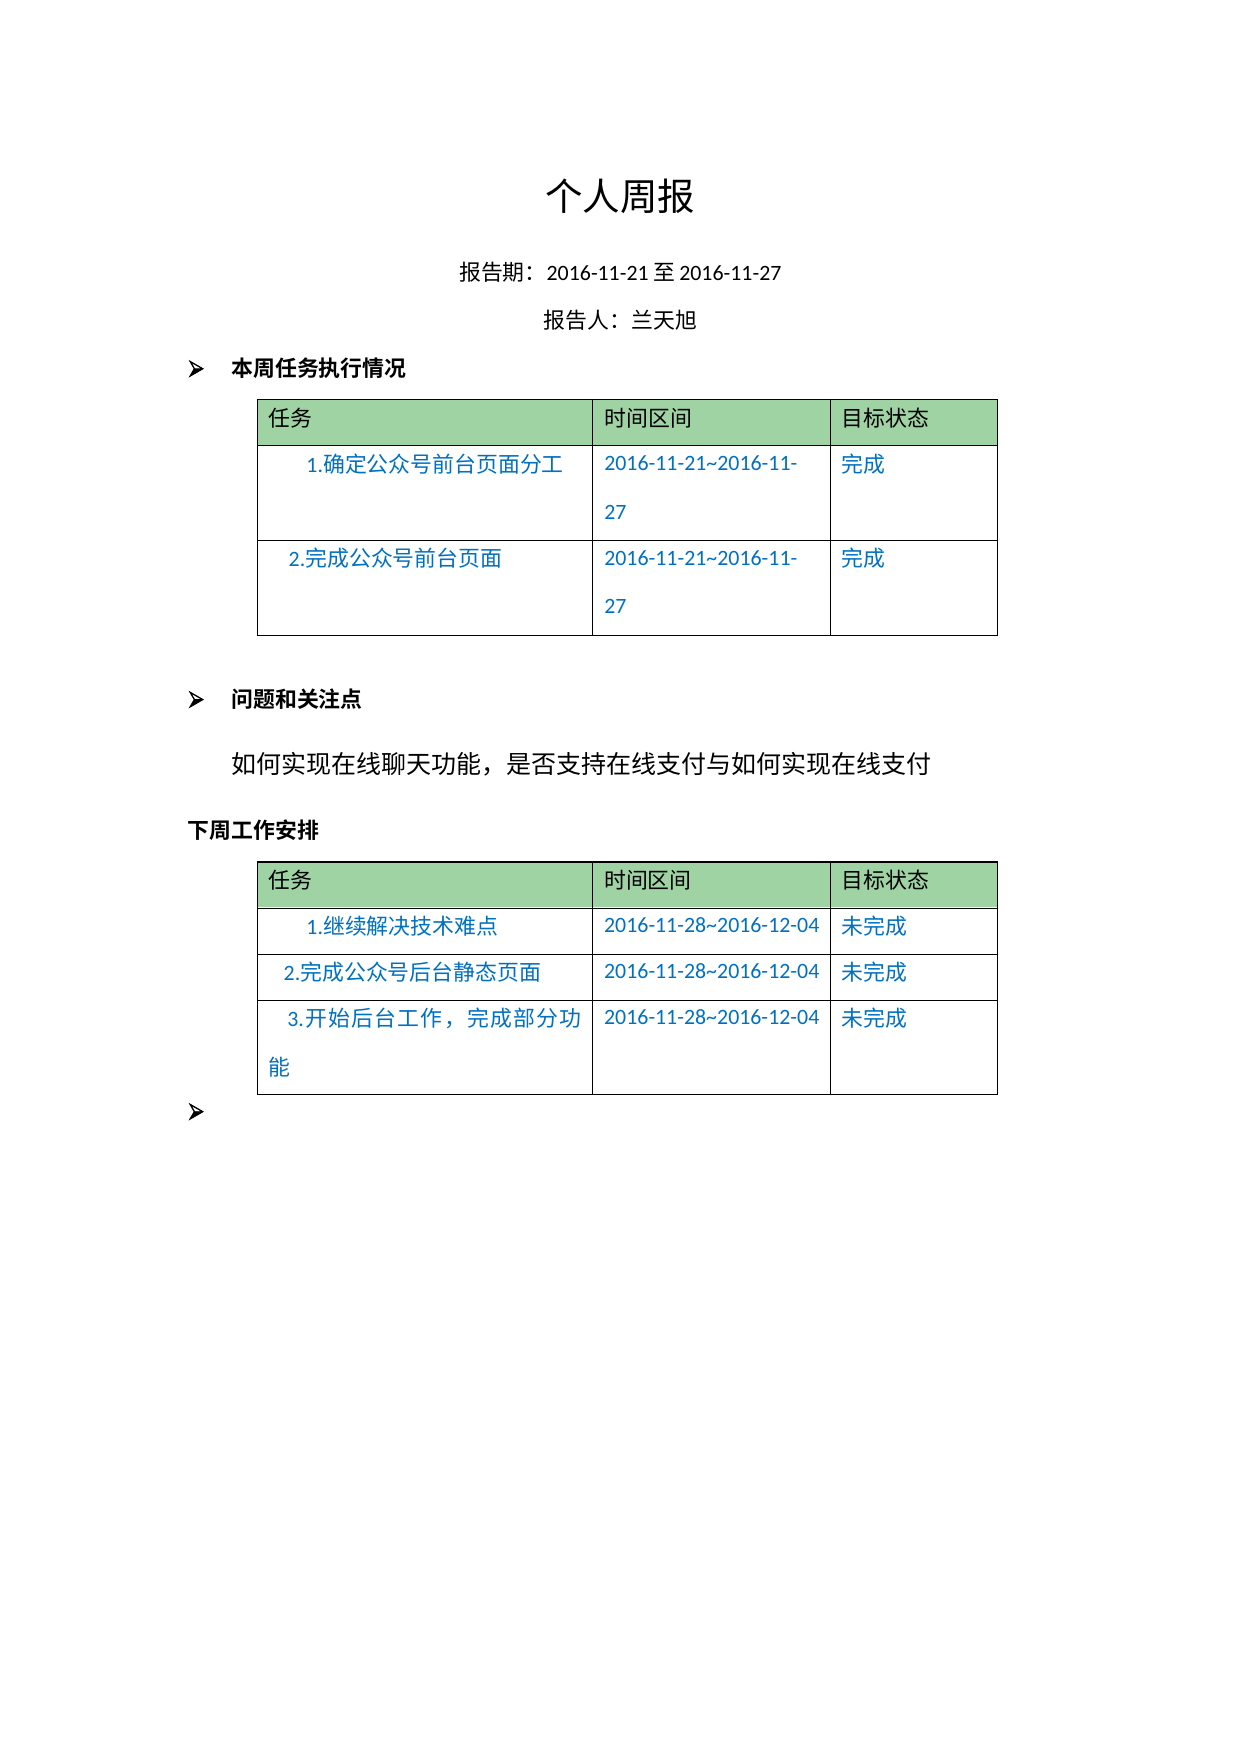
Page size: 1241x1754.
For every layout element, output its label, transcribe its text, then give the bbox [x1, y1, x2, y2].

table_header 时间区间 [593, 400, 830, 445]
table_header 任务 [258, 863, 592, 907]
table_cell 2016-11-28~2016-12-04 [593, 1001, 830, 1094]
table_cell 2.完成公众号后台静态页面 [258, 955, 592, 999]
table_cell 未完成 [831, 955, 997, 999]
table_cell 2016-11-28~2016-12-04 [593, 955, 830, 999]
text 报告人：兰天旭 [187, 302, 1053, 335]
table_header 目标状态 [831, 863, 997, 907]
text 如何实现在线聊天功能，是否支持在线支付与如何实现在线支付 [231, 730, 1053, 795]
text 下周工作安排 [187, 813, 1053, 846]
table_cell 未完成 [831, 1001, 997, 1094]
table_cell 3.开始后台工作，完成部分功 能 [258, 1001, 592, 1094]
table_cell 1.确定公众号前台页面分工 [258, 446, 592, 540]
table_cell 2.完成公众号前台页面 [258, 541, 592, 635]
table_cell 未完成 [831, 909, 997, 953]
table_cell 2016-11-21~2016-11-27 [593, 541, 830, 635]
table_cell 2016-11-21~2016-11-27 [593, 446, 830, 540]
text 报告期：2016-11-21至2016-11-27 [187, 254, 1053, 287]
table_cell 2016-11-28~2016-12-04 [593, 909, 830, 953]
list 本周任务执行情况 [187, 351, 1053, 383]
table_header 时间区间 [593, 863, 830, 907]
table_cell 完成 [831, 541, 997, 635]
text 个人周报 [187, 162, 1053, 227]
table_cell 完成 [831, 446, 997, 540]
table_cell 1.继续解决技术难点 [258, 909, 592, 953]
table_header 任务 [258, 400, 592, 445]
list 问题和关注点 [187, 682, 1053, 714]
table_header 目标状态 [831, 400, 997, 445]
